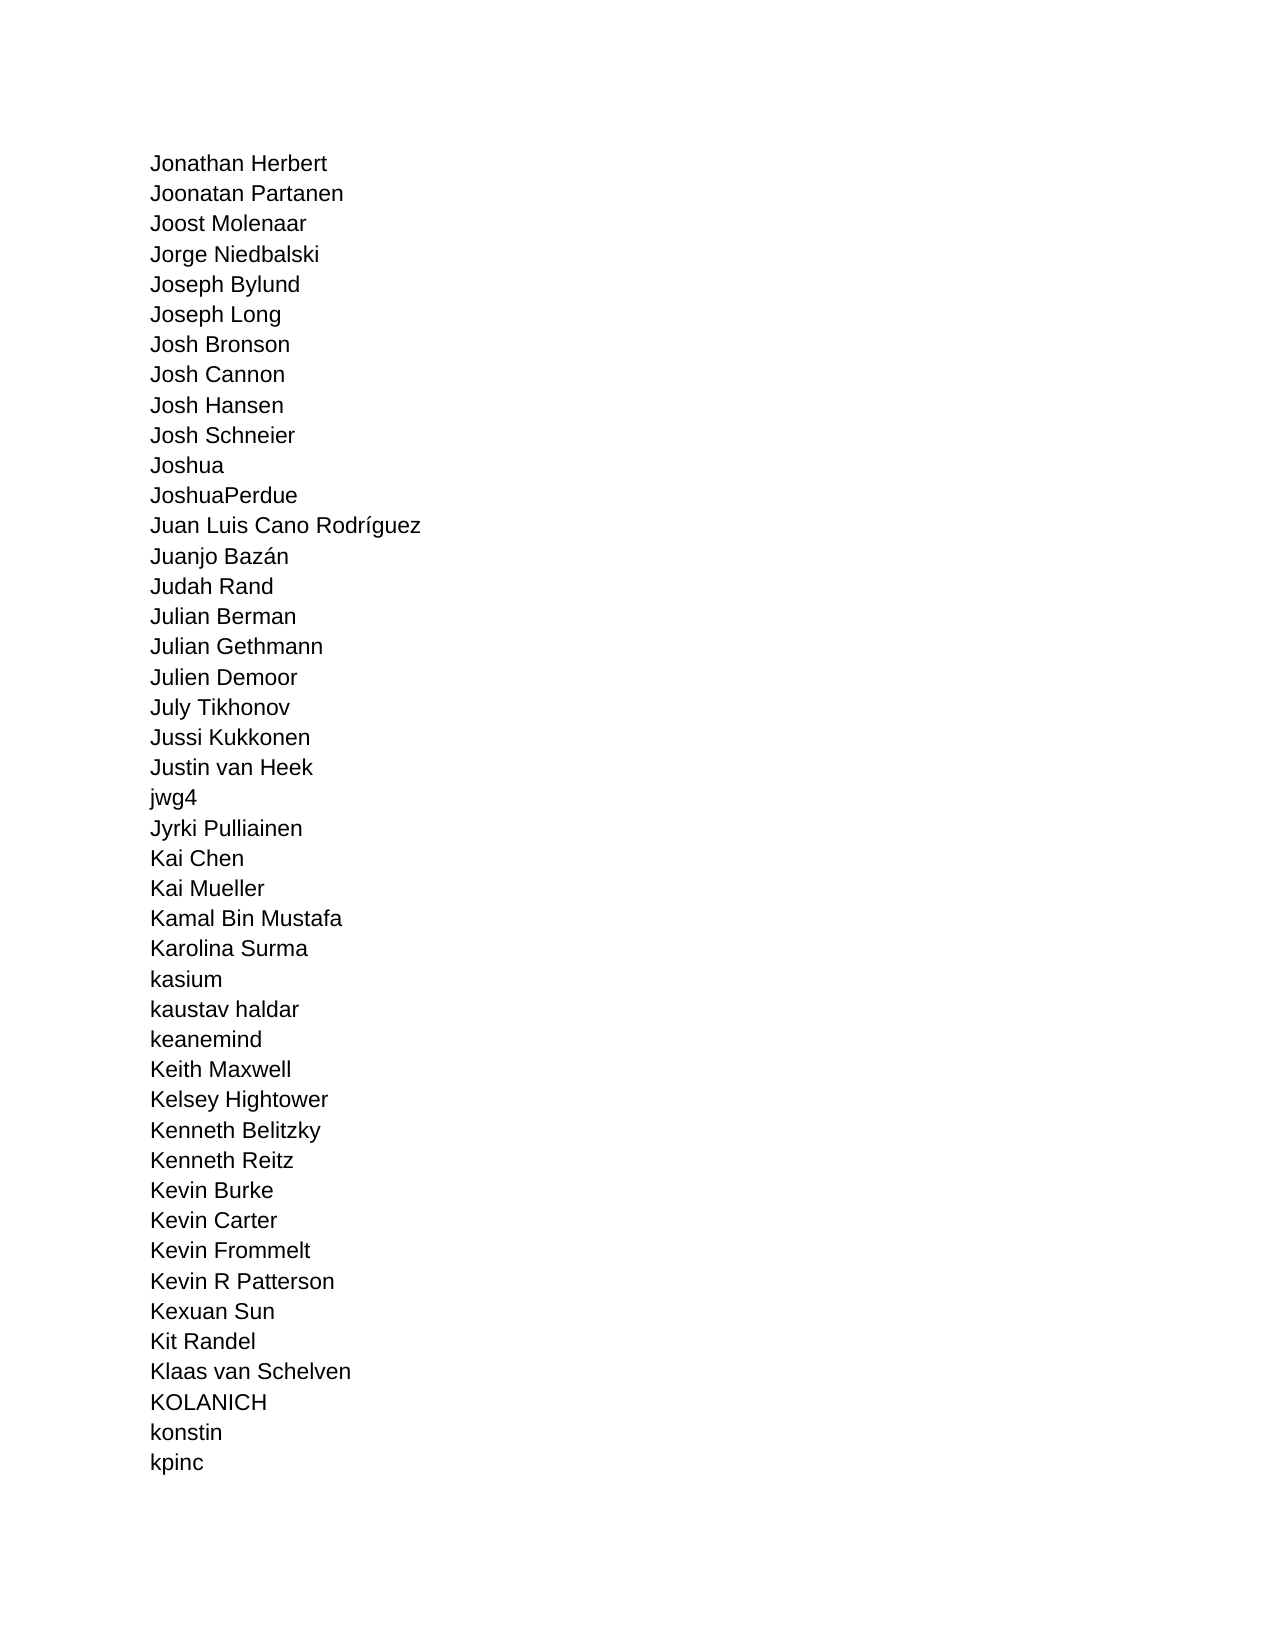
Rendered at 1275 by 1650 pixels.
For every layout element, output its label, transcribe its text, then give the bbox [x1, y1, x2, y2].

text Kexuan Sun [150, 1298, 1125, 1324]
text Juanjo Bazán [150, 543, 1125, 569]
text Karolina Surma [150, 935, 1125, 962]
text Kamal Bin Mustafa [150, 905, 1125, 932]
text Kelsey Hightower [150, 1086, 1125, 1113]
text Kevin Burke [150, 1177, 1125, 1203]
text Josh Bronson [150, 331, 1125, 358]
text keanemind [150, 1026, 1125, 1052]
text Josh Schneier [150, 422, 1125, 448]
text Josh Cannon [150, 361, 1125, 388]
text Joonatan Partanen [150, 180, 1125, 207]
text Joshua [150, 452, 1125, 478]
text jwg4 [150, 784, 1125, 811]
text Joseph Bylund [150, 271, 1125, 297]
text Josh Hansen [150, 392, 1125, 418]
text Keith Maxwell [150, 1056, 1125, 1083]
text Kevin Carter [150, 1207, 1125, 1234]
text KOLANICH [150, 1388, 1125, 1415]
text Kai Mueller [150, 875, 1125, 901]
text Joseph Long [150, 301, 1125, 327]
text Kevin R Patterson [150, 1268, 1125, 1294]
text Julian Berman [150, 603, 1125, 629]
text Kenneth Belitzky [150, 1117, 1125, 1143]
text Jorge Niedbalski [150, 241, 1125, 267]
text Justin van Heek [150, 754, 1125, 781]
text kpinc [150, 1449, 1125, 1475]
text Julien Demoor [150, 663, 1125, 690]
text Klaas van Schelven [150, 1358, 1125, 1385]
text Jonathan Herbert [150, 150, 1125, 176]
text Jussi Kukkonen [150, 724, 1125, 750]
text Kai Chen [150, 845, 1125, 871]
text Julian Gethmann [150, 633, 1125, 660]
text kasium [150, 966, 1125, 992]
text Jyrki Pulliainen [150, 814, 1125, 841]
text Kit Randel [150, 1328, 1125, 1354]
text Kenneth Reitz [150, 1147, 1125, 1173]
text Joost Molenaar [150, 210, 1125, 237]
text Judah Rand [150, 573, 1125, 599]
text Juan Luis Cano Rodríguez [150, 512, 1125, 539]
text kaustav haldar [150, 996, 1125, 1022]
text July Tikhonov [150, 694, 1125, 720]
text Kevin Frommelt [150, 1237, 1125, 1264]
text konstin [150, 1419, 1125, 1445]
text JoshuaPerdue [150, 482, 1125, 509]
